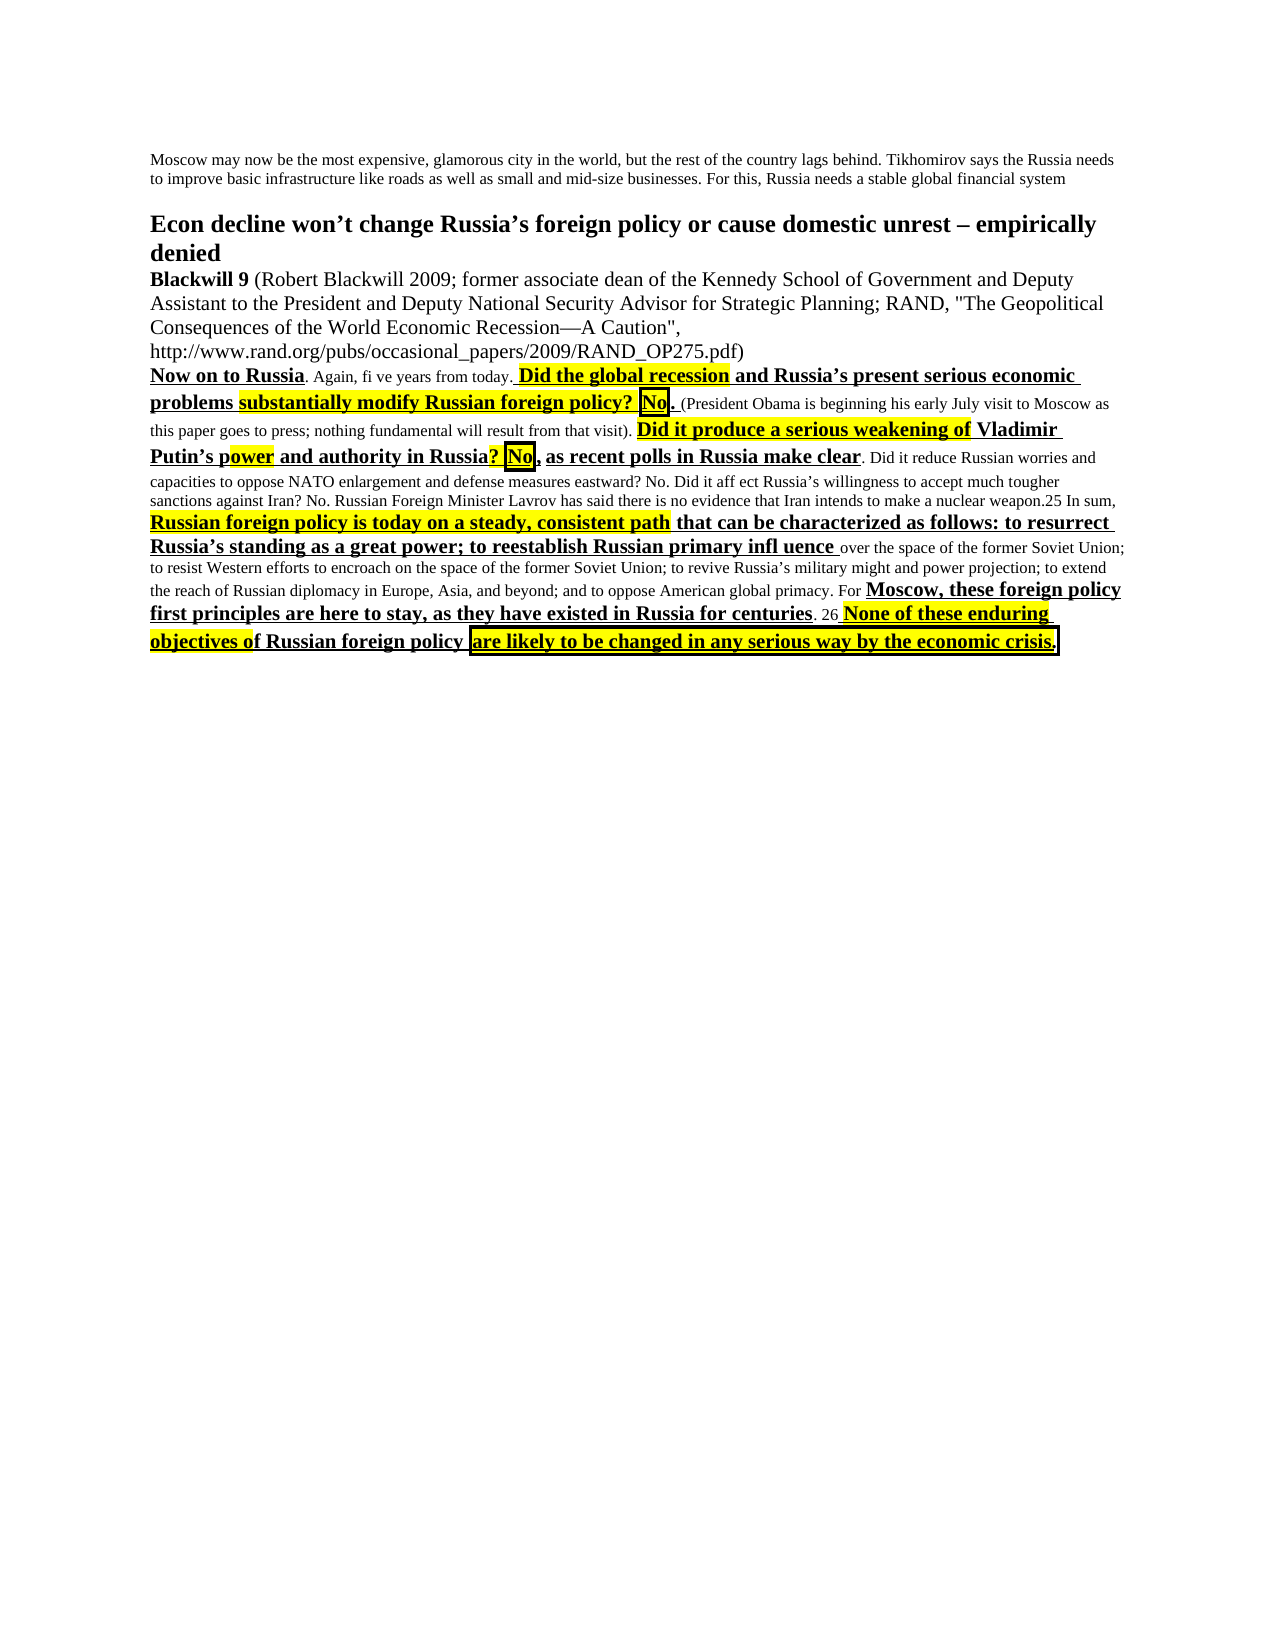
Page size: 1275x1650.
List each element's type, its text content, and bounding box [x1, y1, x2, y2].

text Now on to Russia. Again, fi ve years from today. Did the global recession and Russia’s present serious economic problems substantially modify Russian foreign policy? No. (President Obama is beginning his early July visit to Moscow as this paper goes to press; nothing fundamental will result from that visit). Did it produce a serious weakening of Vladimir Putin’s power and authority in Russia? No, as recent polls in Russia make clear. Did it reduce Russian worries and capacities to oppose NATO enlargement and defense measures eastward? No. Did it aff ect Russia’s willingness to accept much tougher sanctions against Iran? No. Russian Foreign Minister Lavrov has said there is no evidence that Iran intends to make a nuclear weapon.25 In sum, Russian foreign policy is today on a steady, consistent path that can be characterized as follows: to resurrect Russia’s standing as a great power; to reestablish Russian primary infl uence over the space of the former Soviet Union; to resist Western efforts to encroach on the space of the former Soviet Union; to revive Russia’s military might and power projection; to extend the reach of Russian diplomacy in Europe, Asia, and beyond; and to oppose American global primacy. For Moscow, these foreign policy first principles are here to stay, as they have existed in Russia for centuries. 26 None of these enduring objectives of Russian foreign policy are likely to be changed in any serious way by the economic crisis. [150, 363, 1125, 656]
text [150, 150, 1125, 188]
subtitle Econ decline won’t change Russia’s foreign policy or cause domestic unrest – empirically denied [150, 209, 1125, 267]
text Blackwill 9 (Robert Blackwill 2009; former associate dean of the Kennedy School of Government and Deputy Assistant to the President and Deputy National Security Advisor for Strategic Planning; RAND, "The Geopolitical Consequences of the World Economic Recession—A Caution", http://www.rand.org/pubs/occasional_papers/2009/RAND_OP275.pdf) [150, 267, 1125, 363]
